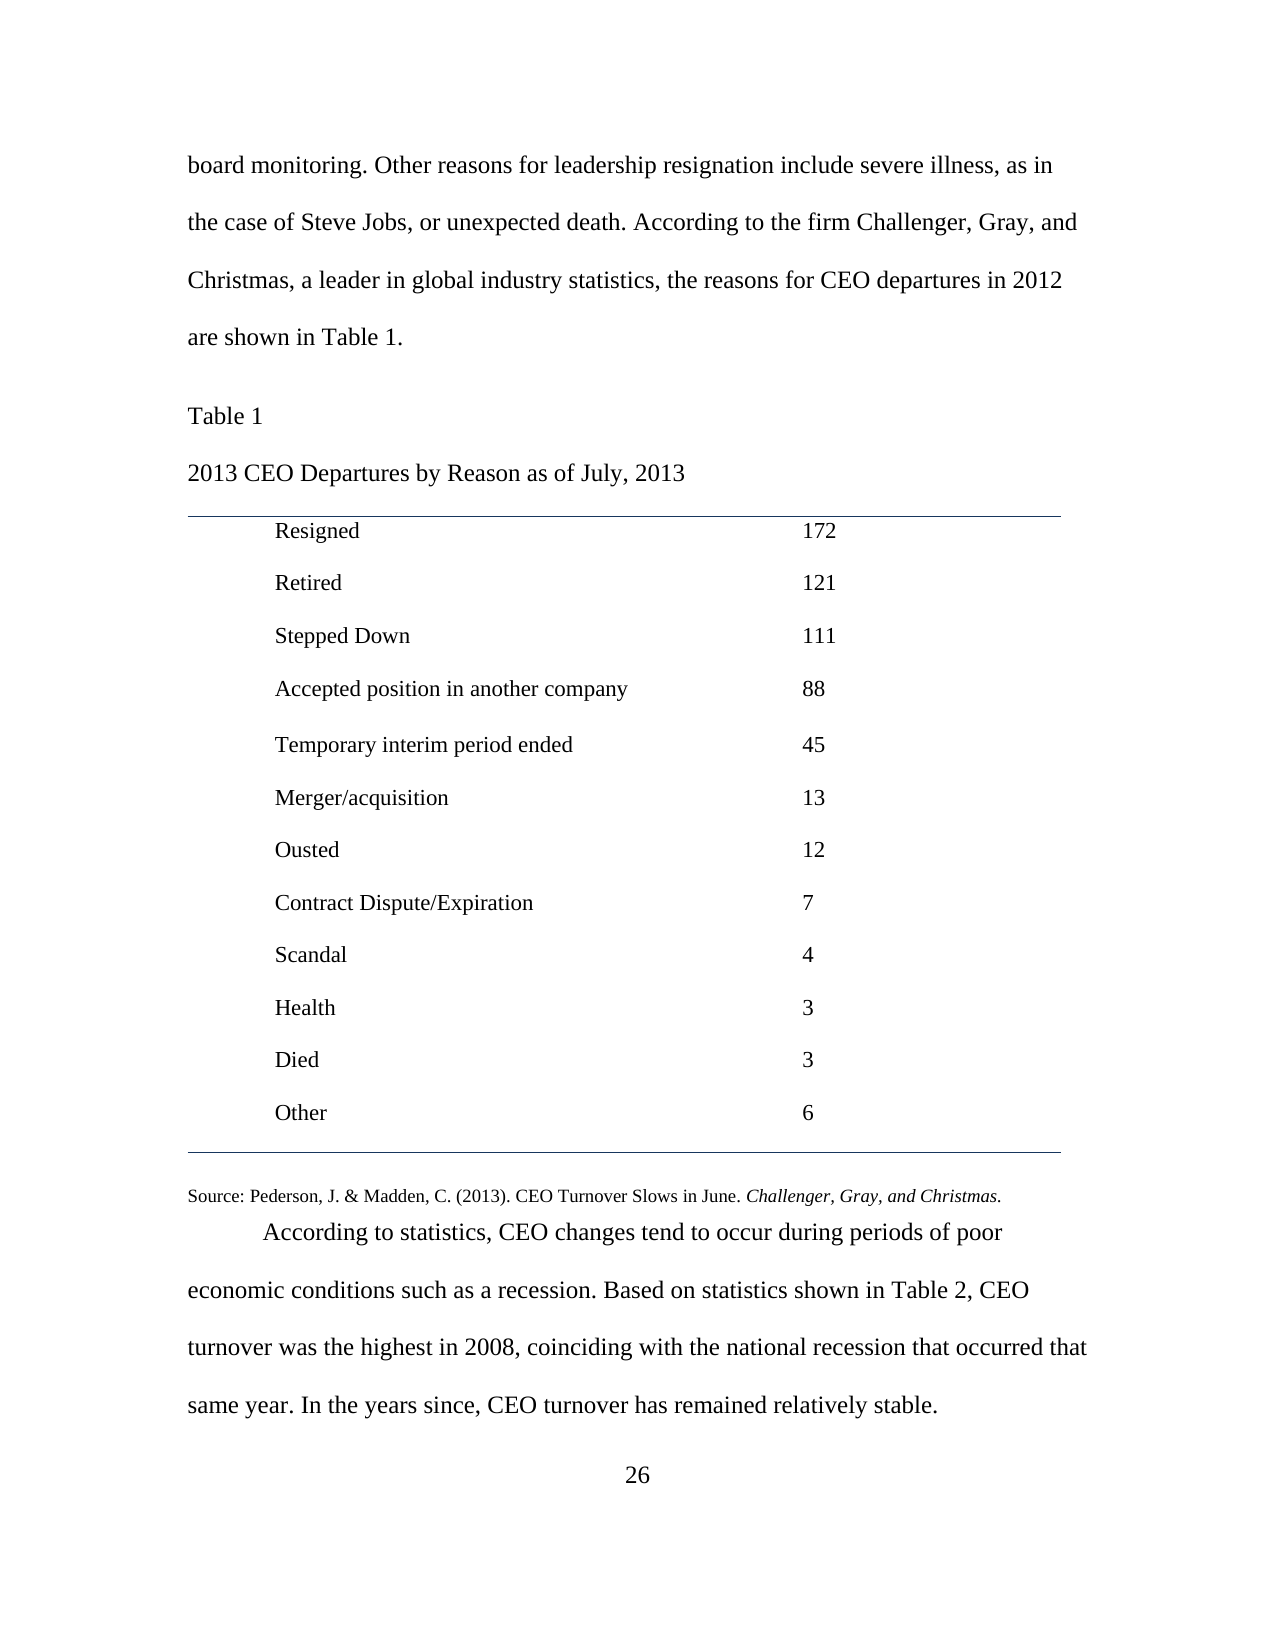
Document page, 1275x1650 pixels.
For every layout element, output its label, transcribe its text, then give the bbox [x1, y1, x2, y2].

table_header 172 [715, 517, 1061, 569]
subtitle Table 1 2013 CEO Departures by Reason as of July, 2013 [187, 401, 1087, 487]
table_cell 3 [715, 1047, 1061, 1099]
table_cell 13 [715, 784, 1061, 836]
table_cell 45 [715, 731, 1061, 783]
table_cell Contract Dispute/Expiration [188, 889, 715, 941]
table_cell Accepted position in another company [188, 675, 715, 731]
table_cell Ousted [188, 836, 715, 889]
table_cell 6 [715, 1099, 1061, 1152]
text Source: Pederson, J. & Madden, C. (2013). CEO Turnover Slows in June. Challenger, Gray, and Christmas. [187, 1153, 1087, 1207]
table_cell 7 [715, 889, 1061, 941]
table_cell Died [188, 1047, 715, 1099]
text According to statistics, CEO changes tend to occur during periods of poor economic conditions such as a recession. Based on statistics shown in Table 2, CEO turnover was the highest in 2008, coinciding with the national recession that occurred that same year. In the years since, CEO turnover has remained relatively stable. [187, 1217, 1087, 1419]
table_cell Health [188, 994, 715, 1047]
table_cell 111 [715, 622, 1061, 675]
table_cell 12 [715, 836, 1061, 889]
table_cell Merger/acquisition [188, 784, 715, 836]
table_cell Scandal [188, 941, 715, 994]
table_cell 88 [715, 675, 1061, 731]
table_cell Other [188, 1099, 715, 1152]
table_cell Retired [188, 570, 715, 622]
table_cell Stepped Down [188, 622, 715, 675]
table_cell Temporary interim period ended [188, 731, 715, 783]
table_header Resigned [188, 517, 715, 569]
table_cell 3 [715, 994, 1061, 1047]
table_cell 4 [715, 941, 1061, 994]
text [187, 150, 1087, 351]
table_cell 121 [715, 570, 1061, 622]
